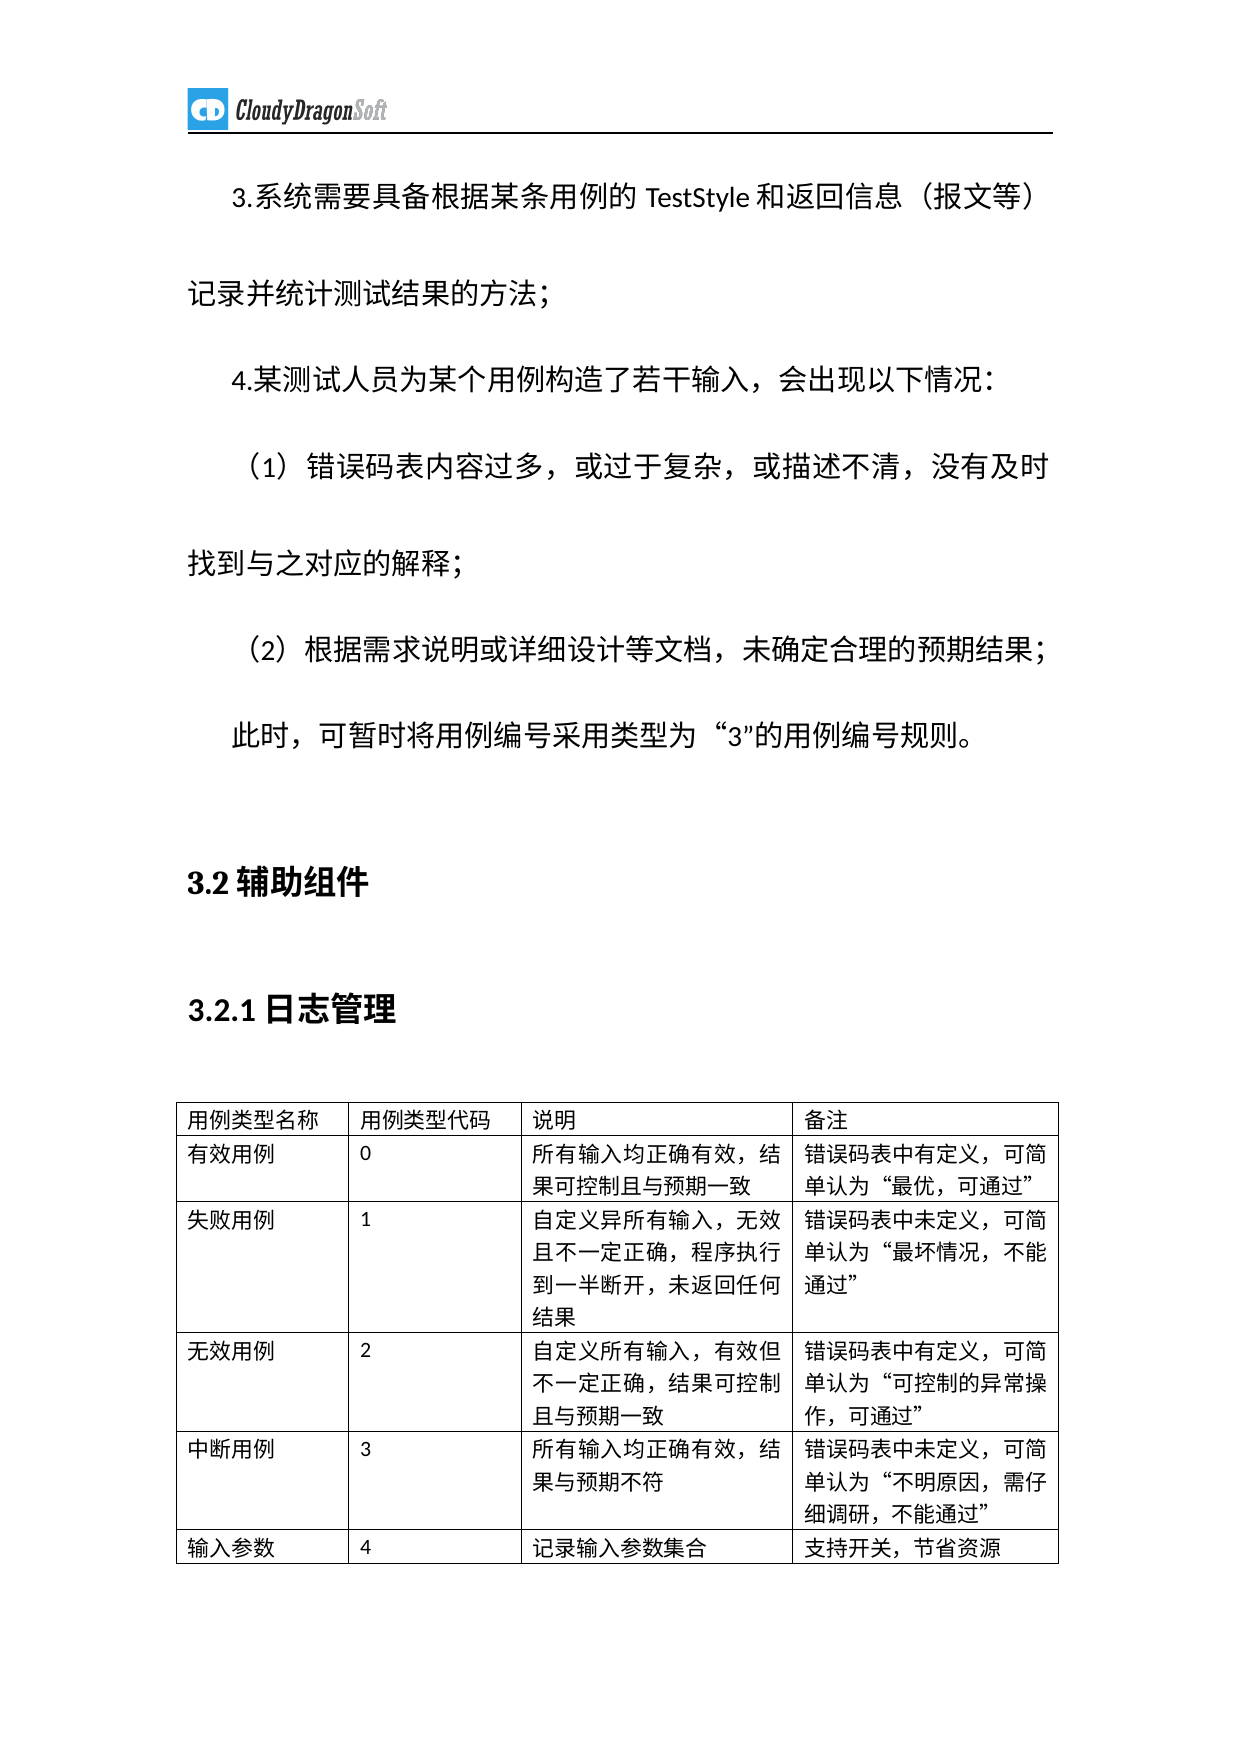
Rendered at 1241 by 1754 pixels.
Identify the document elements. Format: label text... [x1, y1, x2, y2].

table_cell 2 [349, 1333, 521, 1431]
table_cell 1 [349, 1202, 521, 1332]
text 4.某测试人员为某个用例构造了若干输入，会出现以下情况： [187, 346, 1053, 411]
table_cell 4 [349, 1530, 521, 1563]
subtitle 日志管理 [187, 974, 1053, 1039]
picture [187, 88, 394, 130]
table_cell 错误码表中有定义，可简单认为“最优，可通过” [793, 1136, 1058, 1201]
table_cell 自定义异所有输入，无效且不一定正确，程序执行到一半断开，未返回任何结果 [522, 1202, 792, 1332]
table_cell 无效用例 [177, 1333, 348, 1431]
table_cell 0 [349, 1136, 521, 1201]
table_cell 失败用例 [177, 1202, 348, 1332]
table_cell 错误码表中有定义，可简单认为“可控制的异常操作，可通过” [793, 1333, 1058, 1431]
table_header 用例类型代码 [349, 1103, 521, 1135]
table_cell 记录输入参数集合 [522, 1530, 792, 1563]
table_cell 错误码表中未定义，可简单认为“不明原因，需仔细调研，不能通过” [793, 1432, 1058, 1529]
text （2）根据需求说明或详细设计等文档，未确定合理的预期结果； [187, 615, 1053, 680]
table_cell 支持开关，节省资源 [793, 1530, 1058, 1563]
table_cell 输入参数 [177, 1530, 348, 1563]
subtitle 辅助组件 [187, 847, 1053, 912]
table_cell 有效用例 [177, 1136, 348, 1201]
table_header 说明 [522, 1103, 792, 1135]
table_cell 所有输入均正确有效，结果与预期不符 [522, 1432, 792, 1529]
table_cell 3 [349, 1432, 521, 1529]
table_cell 自定义所有输入，有效但不一定正确，结果可控制且与预期一致 [522, 1333, 792, 1431]
table_cell 中断用例 [177, 1432, 348, 1529]
table_cell 所有输入均正确有效，结果可控制且与预期一致 [522, 1136, 792, 1201]
text 3.系统需要具备根据某条用例的TestStyle和返回信息（报文等）记录并统计测试结果的方法； [187, 162, 1053, 324]
text 此时，可暂时将用例编号采用类型为“3”的用例编号规则。 [187, 702, 1053, 767]
text （1）错误码表内容过多，或过于复杂，或描述不清，没有及时找到与之对应的解释； [187, 432, 1053, 594]
table_header 用例类型名称 [177, 1103, 348, 1135]
table_header 备注 [793, 1103, 1058, 1135]
table_cell 错误码表中未定义，可简单认为“最坏情况，不能通过” [793, 1202, 1058, 1332]
